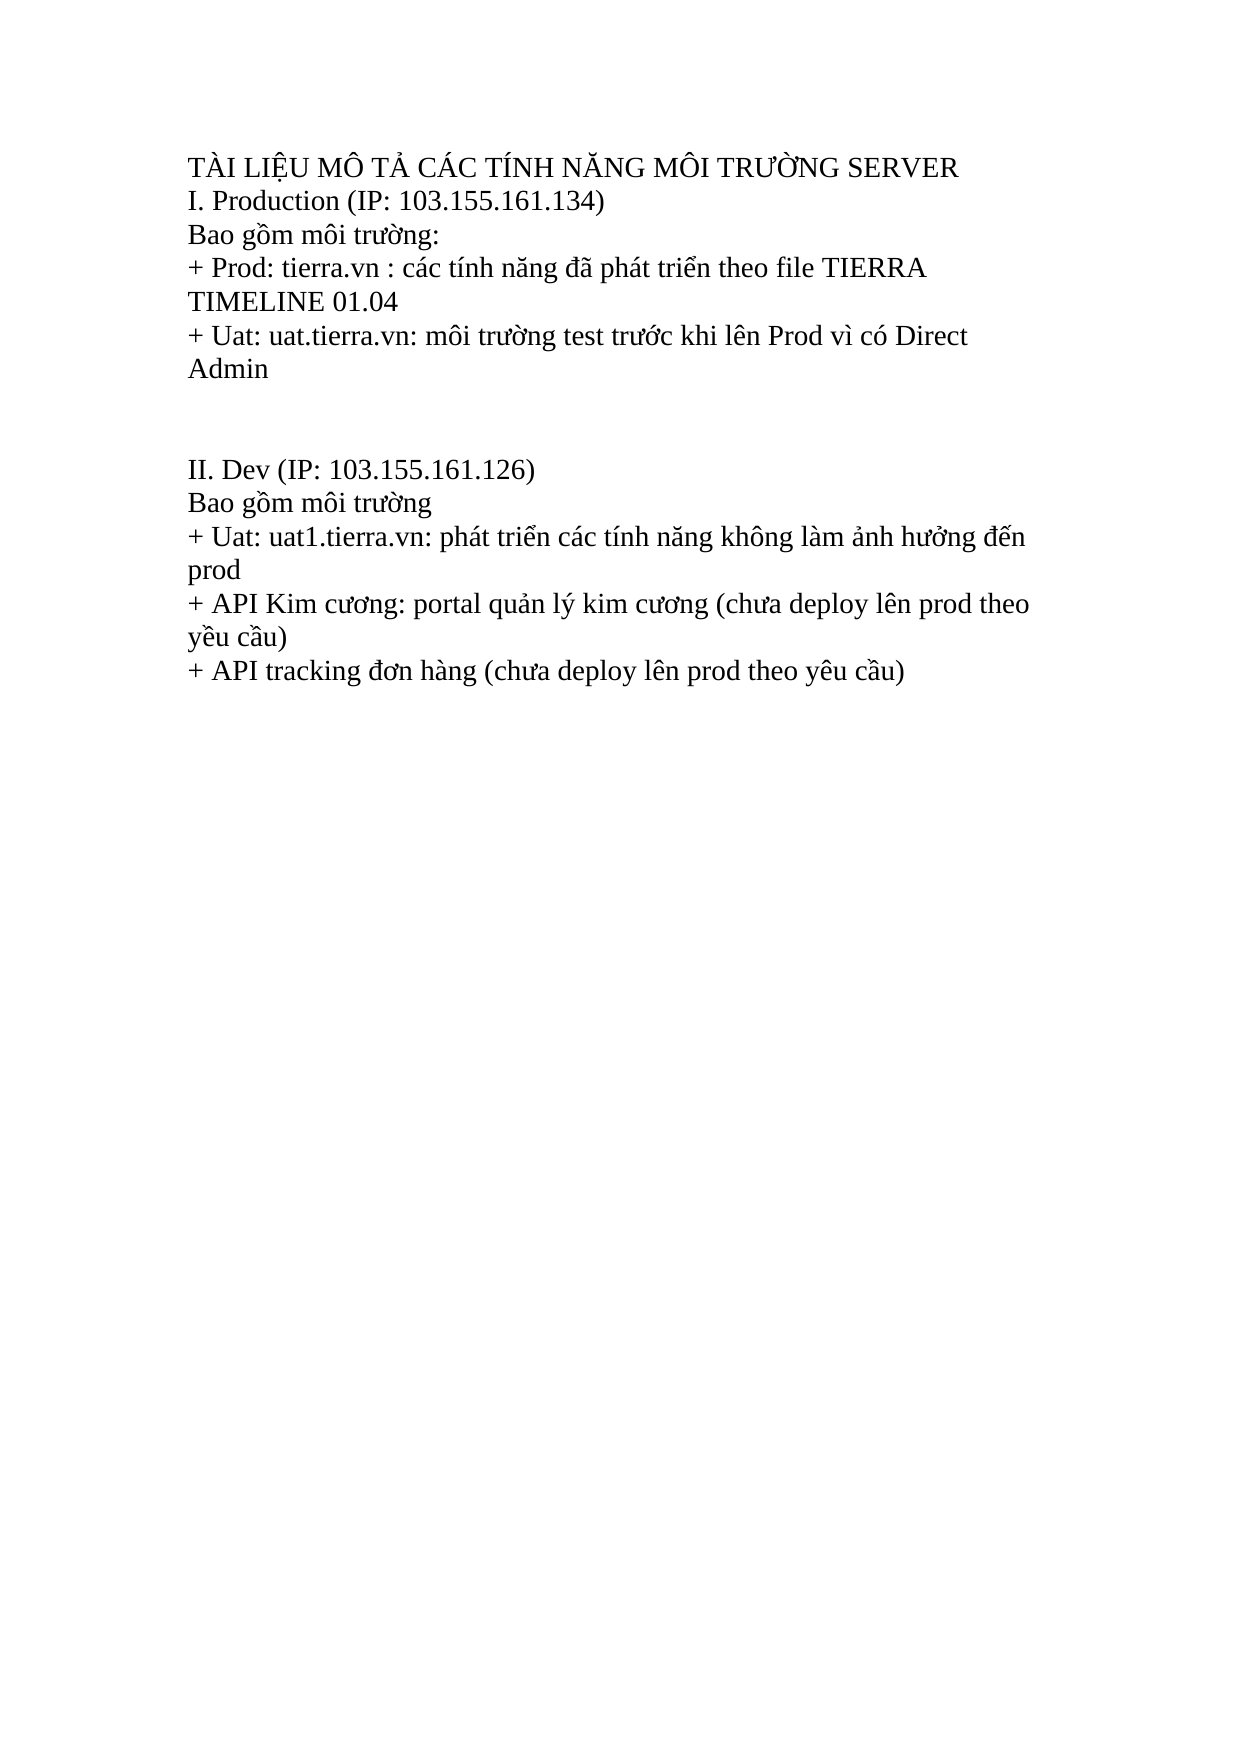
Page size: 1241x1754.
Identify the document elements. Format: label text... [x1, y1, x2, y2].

list + Prod: tierra.vn : các tính năng đã phát triển theo file TIERRA TIMELINE 01.04 [187, 251, 1053, 318]
list + Uat: uat1.tierra.vn: phát triển các tính năng không làm ảnh hưởng đến prod [187, 519, 1053, 586]
list Dev (IP: 103.155.161.126) [187, 452, 1053, 485]
list Bao gồm môi trường: [187, 217, 1053, 251]
list + API Kim cương: portal quản lý kim cương (chưa deploy lên prod theo yều cầu) [187, 586, 1053, 653]
list + API tracking đơn hàng (chưa deploy lên prod theo yêu cầu) [187, 653, 1053, 687]
list Bao gồm môi trường [187, 485, 1053, 519]
list Production (IP: 103.155.161.134) [187, 183, 1053, 217]
list + Uat: uat.tierra.vn: môi trường test trước khi lên Prod vì có Direct Admin [187, 318, 1053, 385]
text TÀI LIỆU MÔ TẢ CÁC TÍNH NĂNG MÔI TRƯỜNG SERVER [187, 150, 1053, 183]
